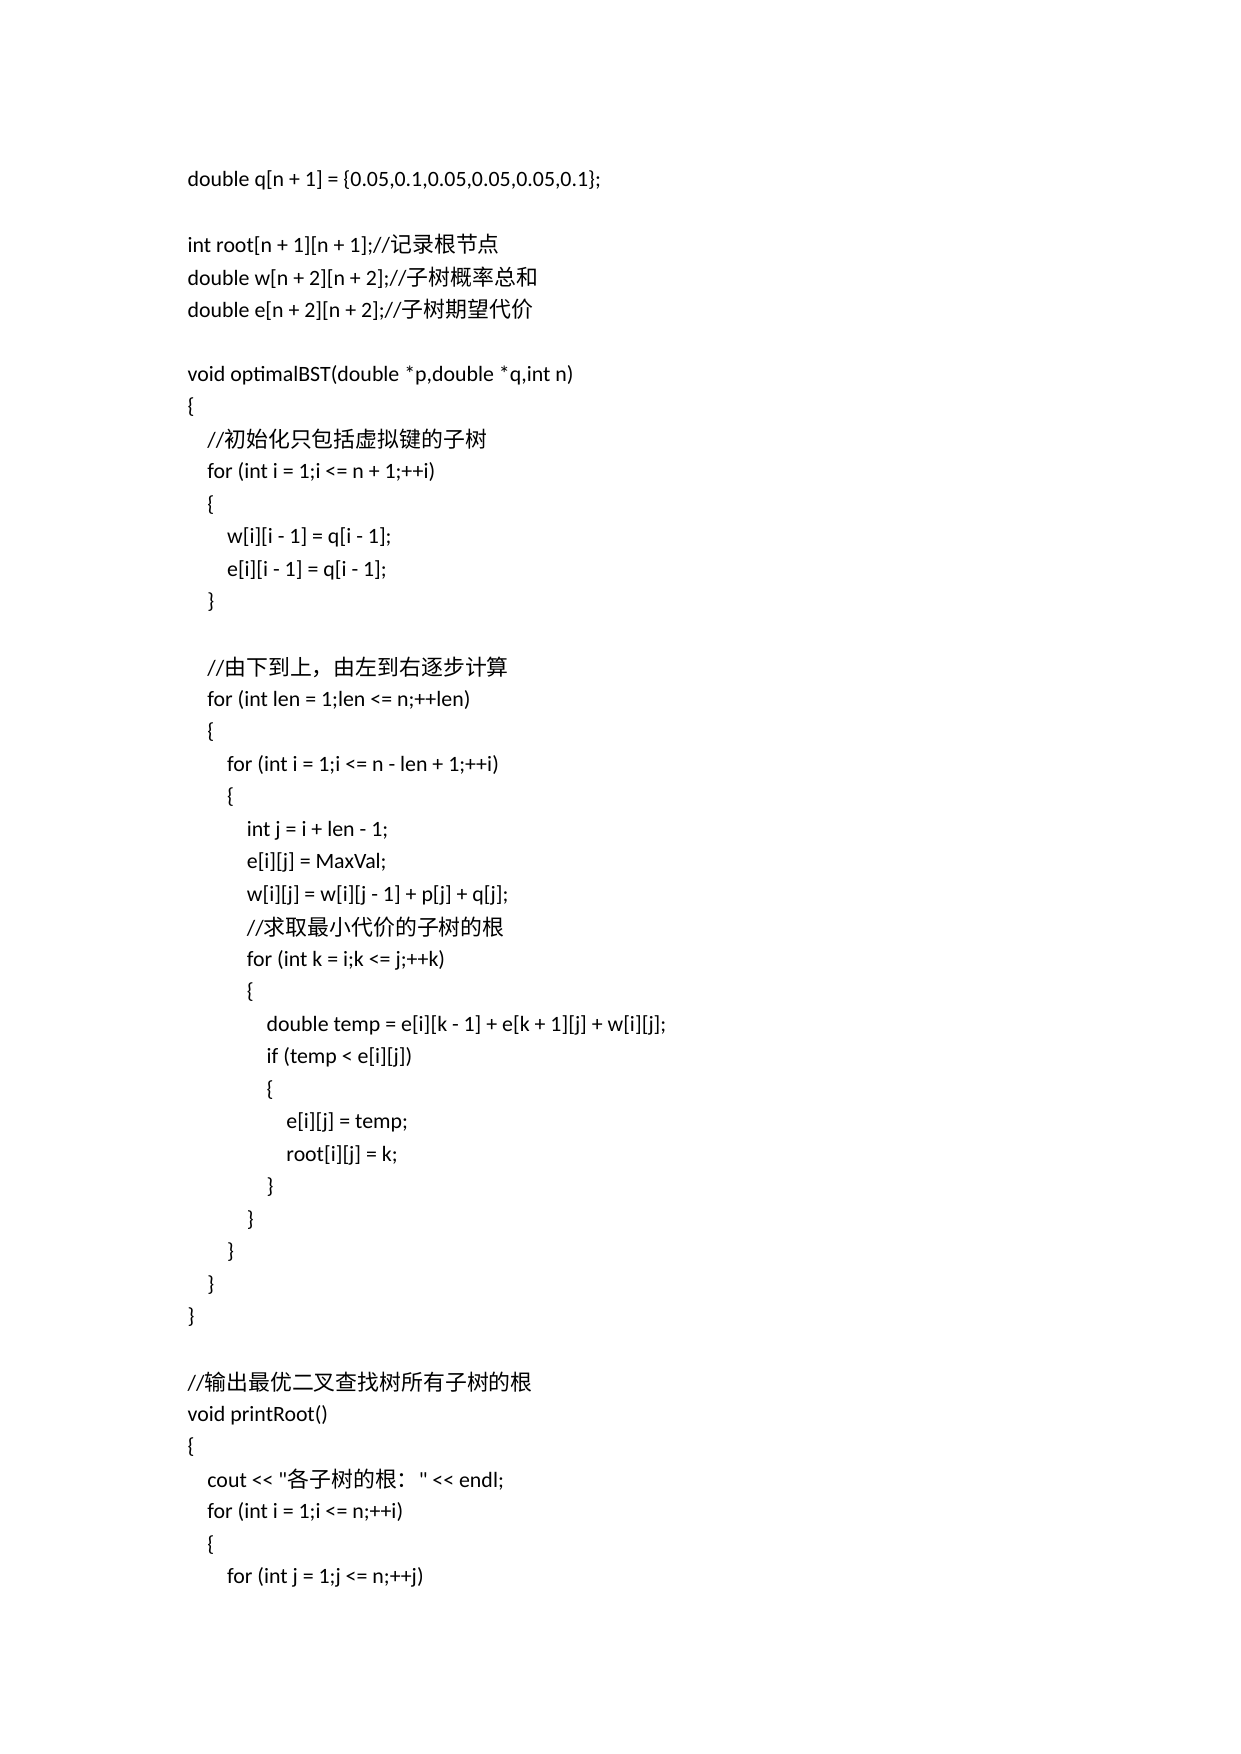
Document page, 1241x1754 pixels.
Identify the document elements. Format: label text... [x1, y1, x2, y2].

list void printRoot() [187, 1397, 1053, 1429]
list { [187, 1527, 1053, 1559]
list double temp = e[i][k - 1] + e[k + 1][j] + w[i][j]; [187, 1007, 1053, 1039]
list if (temp < e[i][j]) [187, 1039, 1053, 1072]
list for (int i = 1;i <= n;++i) [187, 1494, 1053, 1527]
list //由下到上，由左到右逐步计算 [187, 649, 1053, 682]
list { [187, 974, 1053, 1007]
list double q[n + 1] = {0.05,0.1,0.05,0.05,0.05,0.1}; [187, 162, 1053, 194]
list for (int k = i;k <= j;++k) [187, 942, 1053, 974]
list } [187, 584, 1053, 617]
list } [187, 1234, 1053, 1267]
list root[i][j] = k; [187, 1137, 1053, 1169]
list { [187, 779, 1053, 812]
list double w[n + 2][n + 2];//子树概率总和 [187, 259, 1053, 292]
list for (int i = 1;i <= n - len + 1;++i) [187, 747, 1053, 779]
list { [187, 1072, 1053, 1104]
list w[i][i - 1] = q[i - 1]; [187, 519, 1053, 552]
list //初始化只包括虚拟键的子树 [187, 422, 1053, 454]
list } [187, 1202, 1053, 1234]
list void optimalBST(double *p,double *q,int n) [187, 357, 1053, 389]
list { [187, 487, 1053, 519]
list for (int i = 1;i <= n + 1;++i) [187, 454, 1053, 487]
list double e[n + 2][n + 2];//子树期望代价 [187, 292, 1053, 324]
list { [187, 389, 1053, 422]
list } [187, 1299, 1053, 1332]
list int j = i + len - 1; [187, 812, 1053, 844]
list //输出最优二叉查找树所有子树的根 [187, 1364, 1053, 1397]
list w[i][j] = w[i][j - 1] + p[j] + q[j]; [187, 877, 1053, 909]
list e[i][j] = temp; [187, 1104, 1053, 1137]
list for (int len = 1;len <= n;++len) [187, 682, 1053, 714]
list { [187, 714, 1053, 747]
list e[i][i - 1] = q[i - 1]; [187, 552, 1053, 584]
list cout << "各子树的根：" << endl; [187, 1462, 1053, 1494]
list //求取最小代价的子树的根 [187, 909, 1053, 942]
list } [187, 1169, 1053, 1202]
list e[i][j] = MaxVal; [187, 844, 1053, 877]
list } [187, 1267, 1053, 1299]
list { [187, 1429, 1053, 1462]
list int root[n + 1][n + 1];//记录根节点 [187, 227, 1053, 259]
list for (int j = 1;j <= n;++j) [187, 1559, 1053, 1592]
